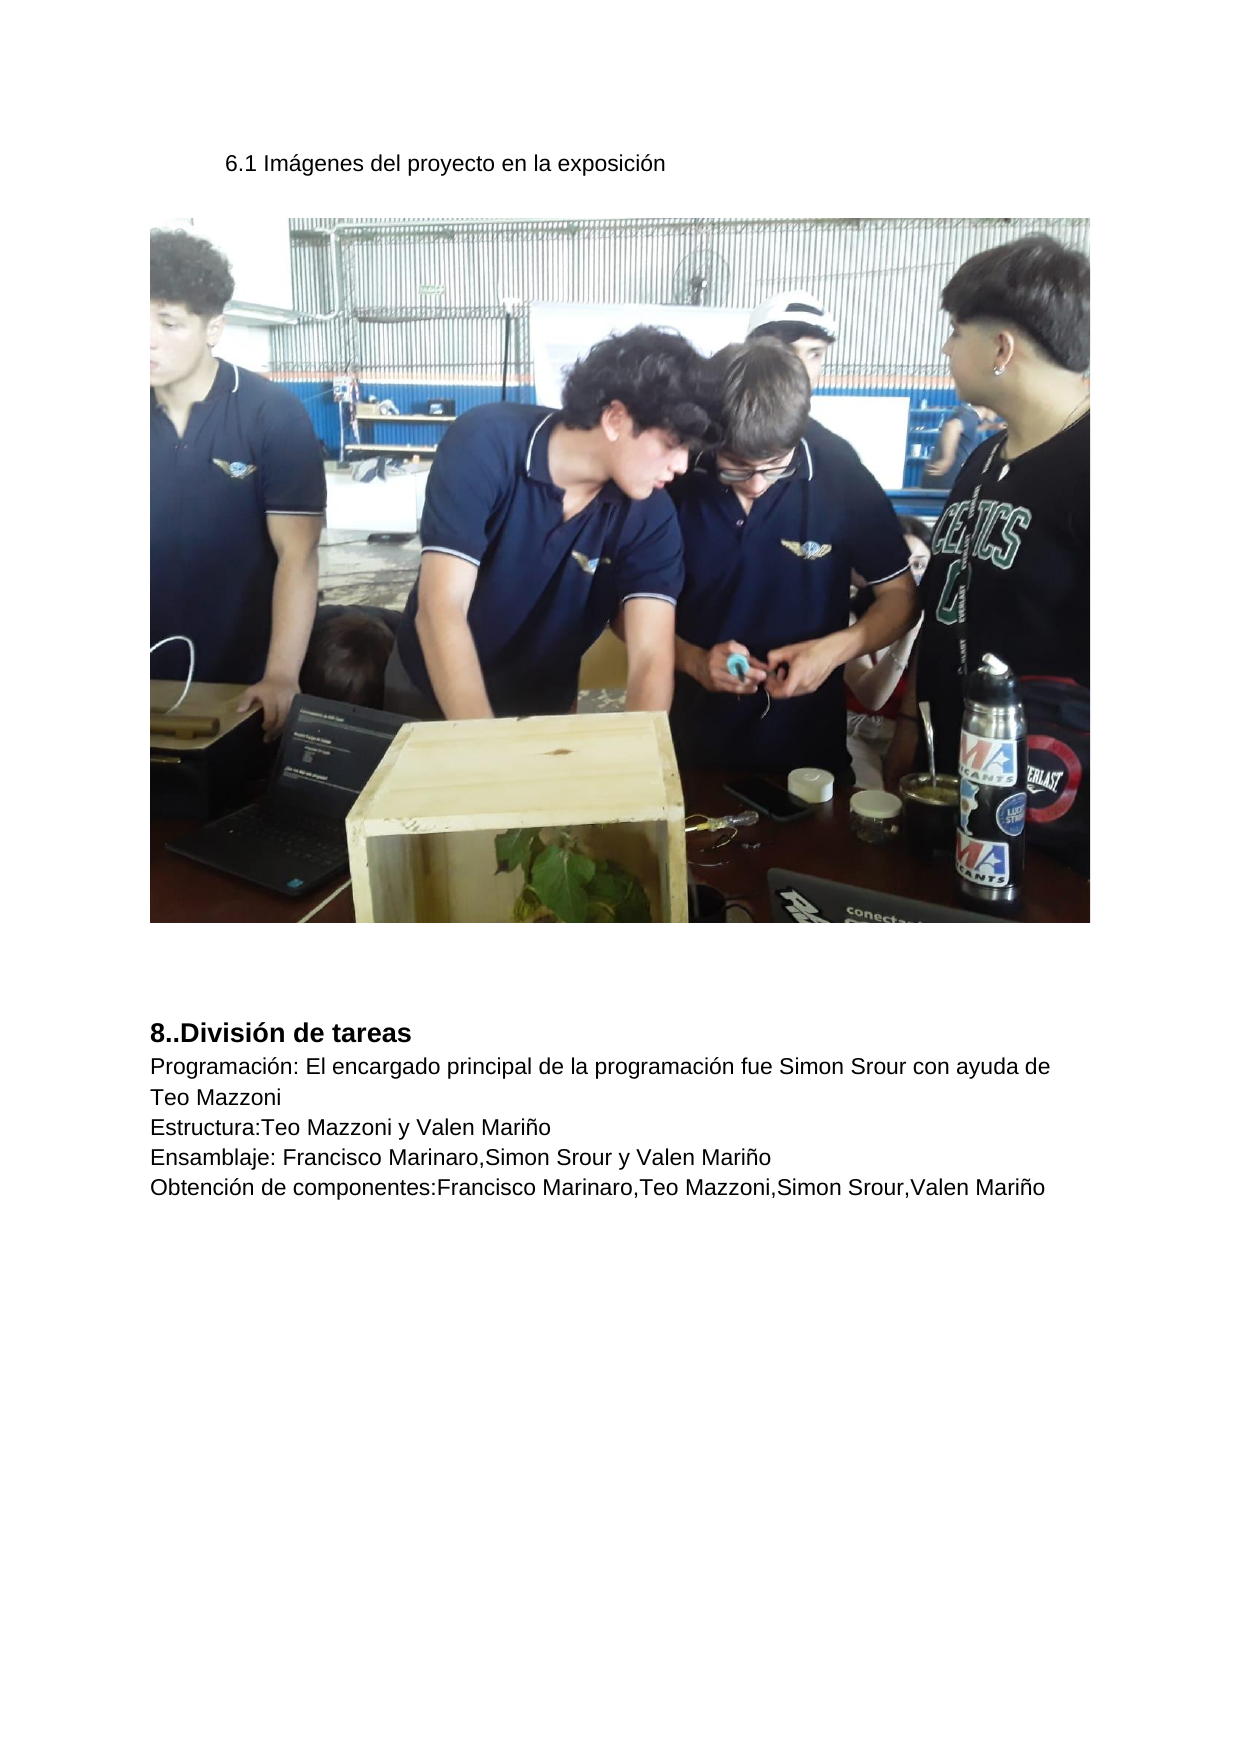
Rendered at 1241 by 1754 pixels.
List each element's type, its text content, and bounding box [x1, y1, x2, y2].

text Ensamblaje: Francisco Marinaro,Simon Srour y Valen Mariño [150, 1144, 1090, 1170]
text Estructura:Teo Mazzoni y Valen Mariño [150, 1114, 1090, 1140]
text Obtención de componentes:Francisco Marinaro,Teo Mazzoni,Simon Srour,Valen Mariño [150, 1174, 1090, 1201]
text Programación: El encargado principal de la programación fue Simon Srour con ayuda de Teo Mazzoni [150, 1053, 1090, 1110]
text 8..División de tareas [150, 1017, 1090, 1049]
picture [150, 218, 1091, 923]
text 6.1 Imágenes del proyecto en la exposición [225, 150, 1090, 176]
